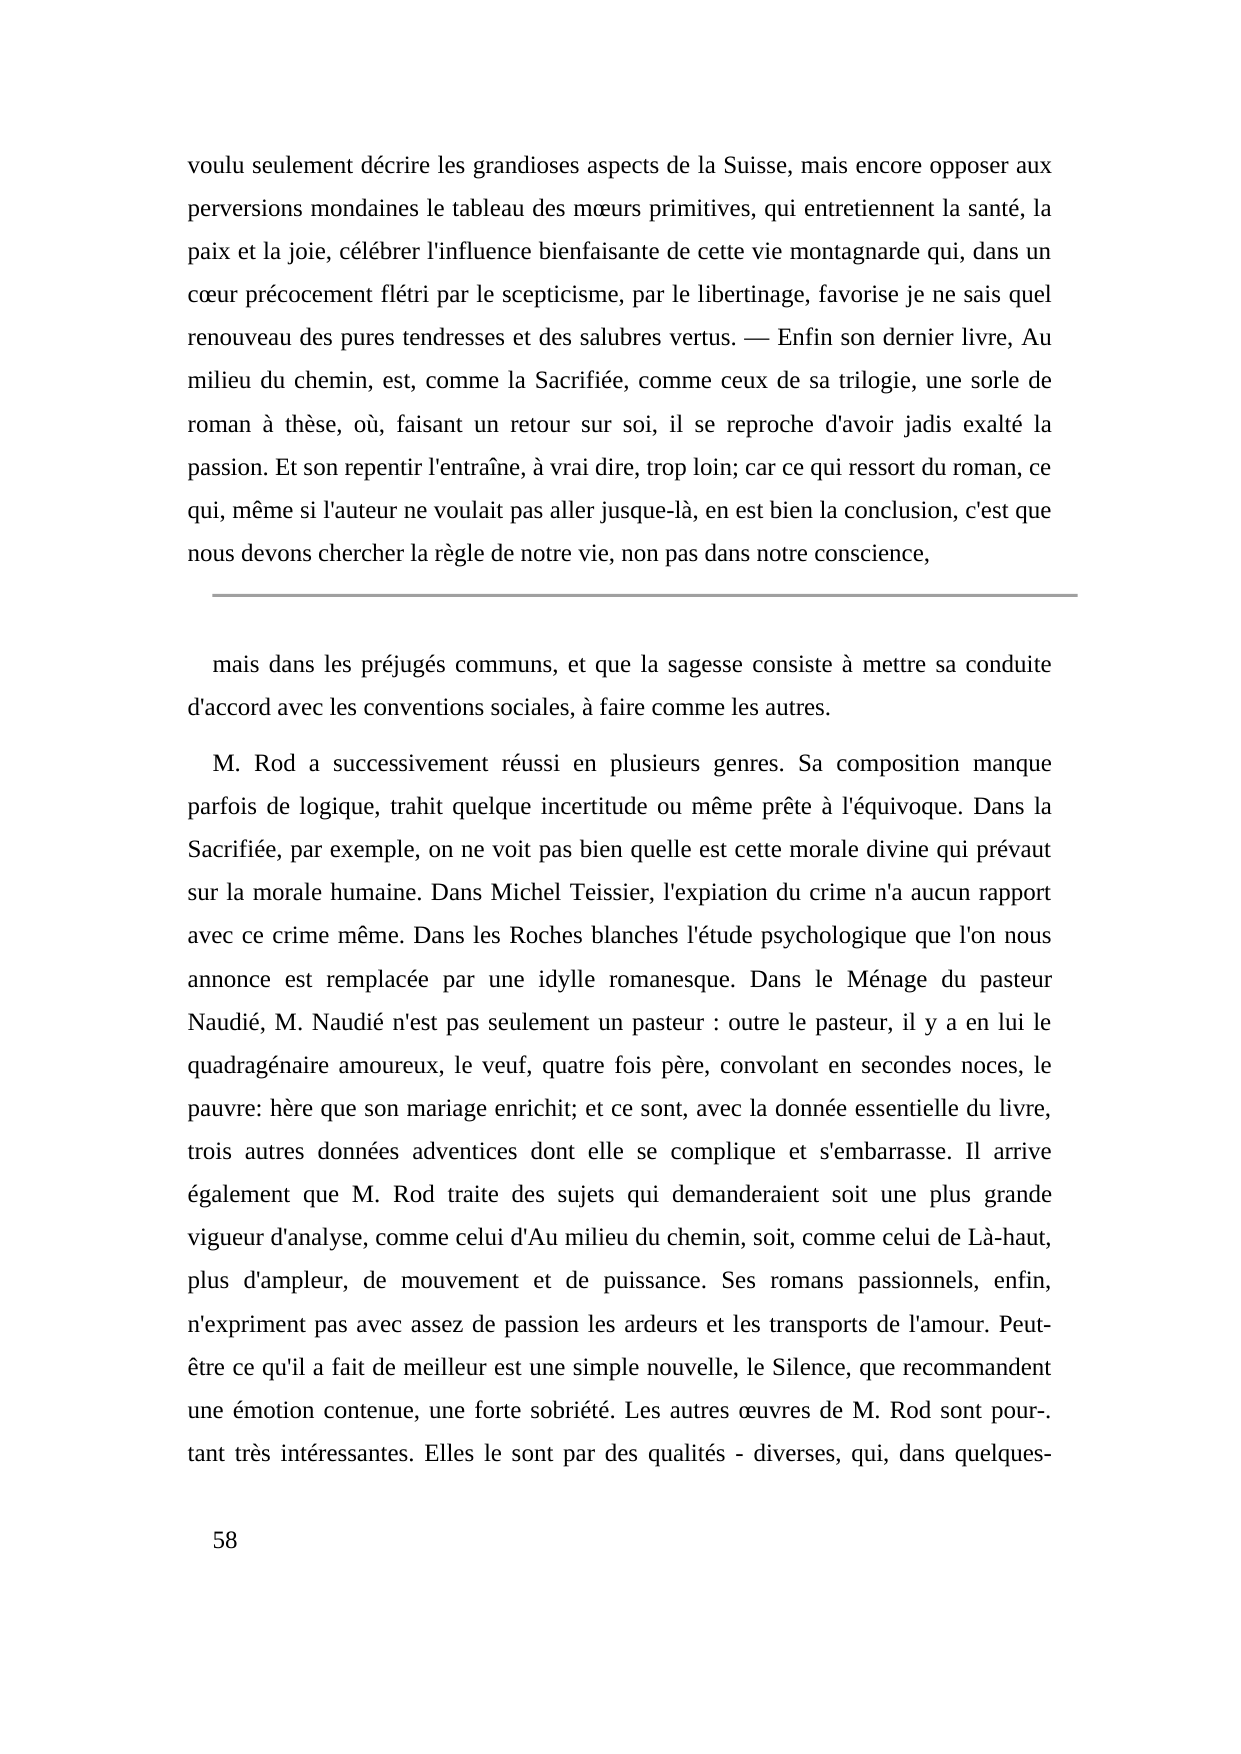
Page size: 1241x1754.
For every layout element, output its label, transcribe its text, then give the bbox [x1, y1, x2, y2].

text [187, 150, 1053, 567]
text mais dans les préjugés communs, et que la sagesse consiste à mettre sa conduite d'accord avec les conventions sociales, à faire comme les autres. [187, 649, 1053, 721]
